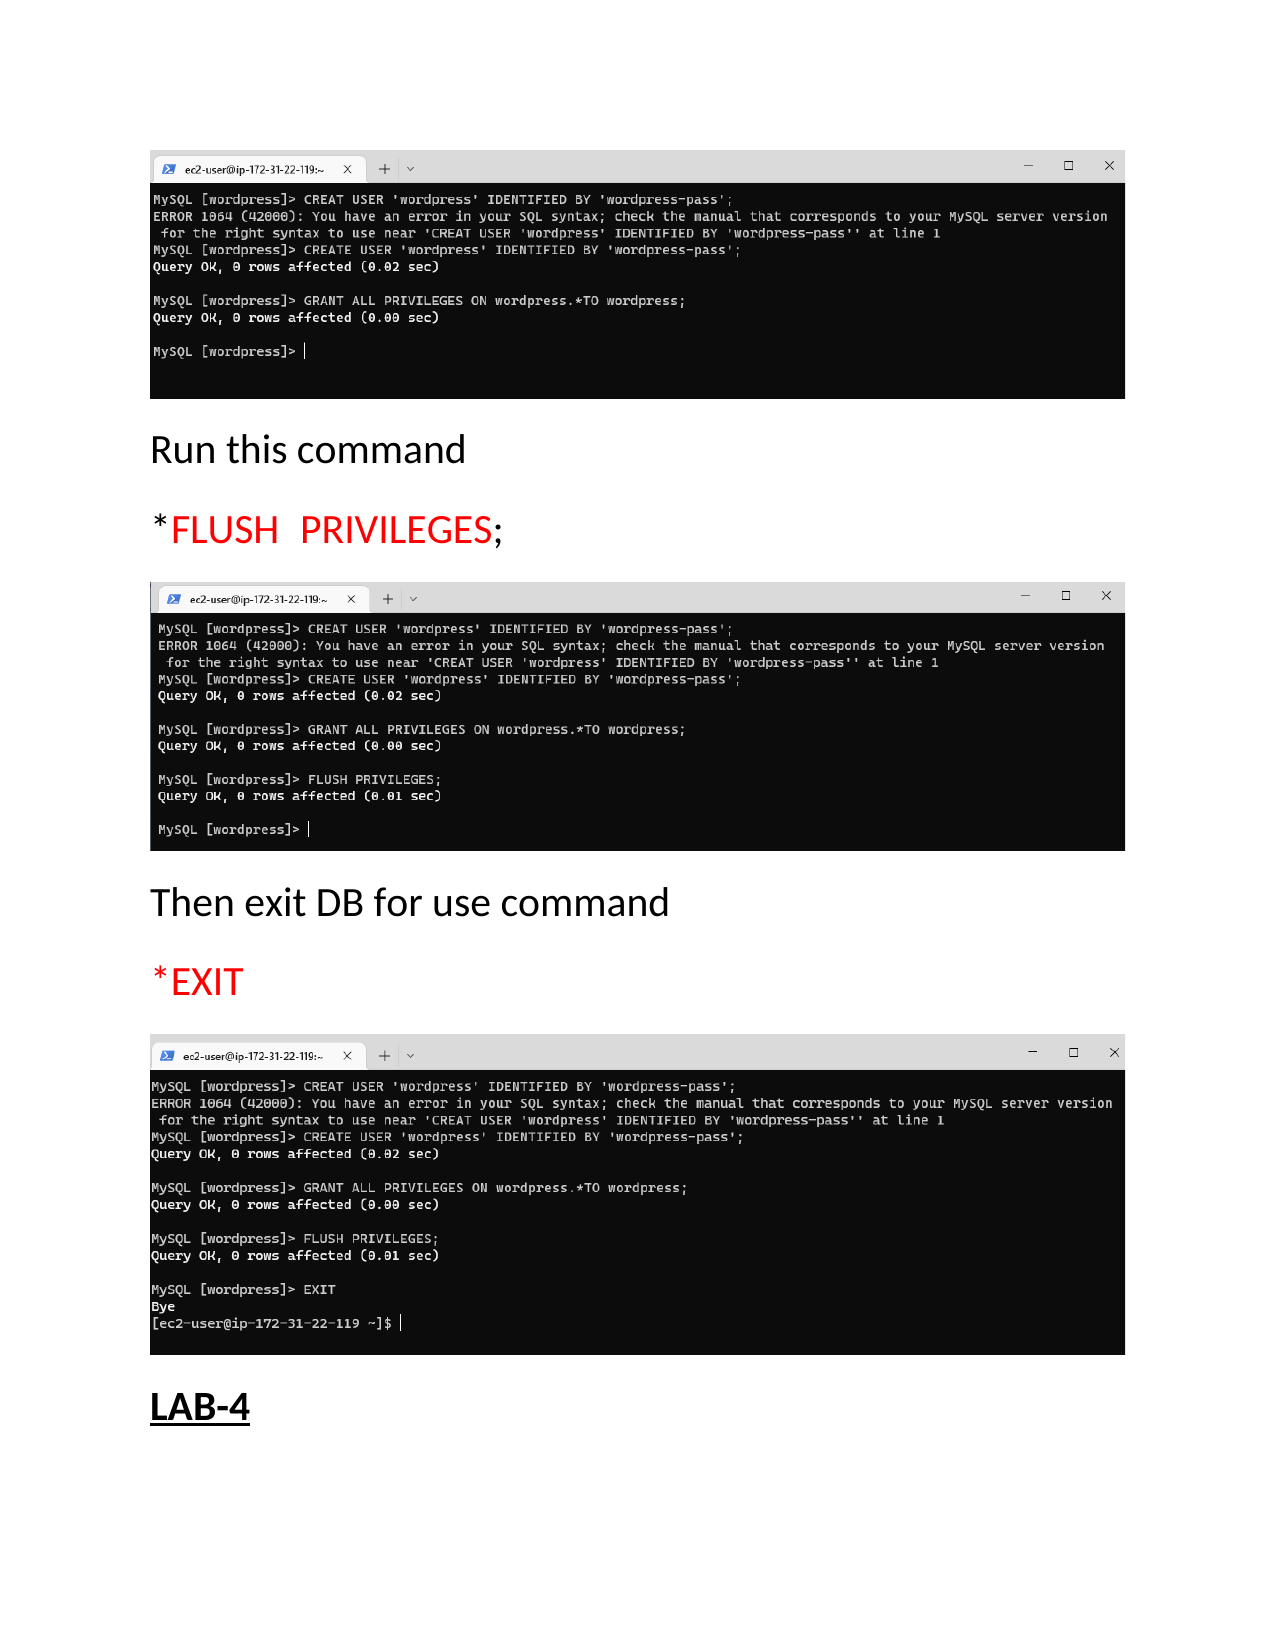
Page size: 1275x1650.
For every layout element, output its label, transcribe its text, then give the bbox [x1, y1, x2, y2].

picture [150, 1034, 1125, 1355]
text LAB-4 [150, 1380, 1125, 1431]
text Then exit DB for use command [150, 876, 1125, 927]
text Run this command [150, 423, 1125, 474]
text *FLUSH PRIVILEGES; [150, 503, 1125, 553]
picture [150, 582, 1125, 851]
picture [150, 150, 1125, 399]
text *EXIT [150, 955, 1125, 1006]
